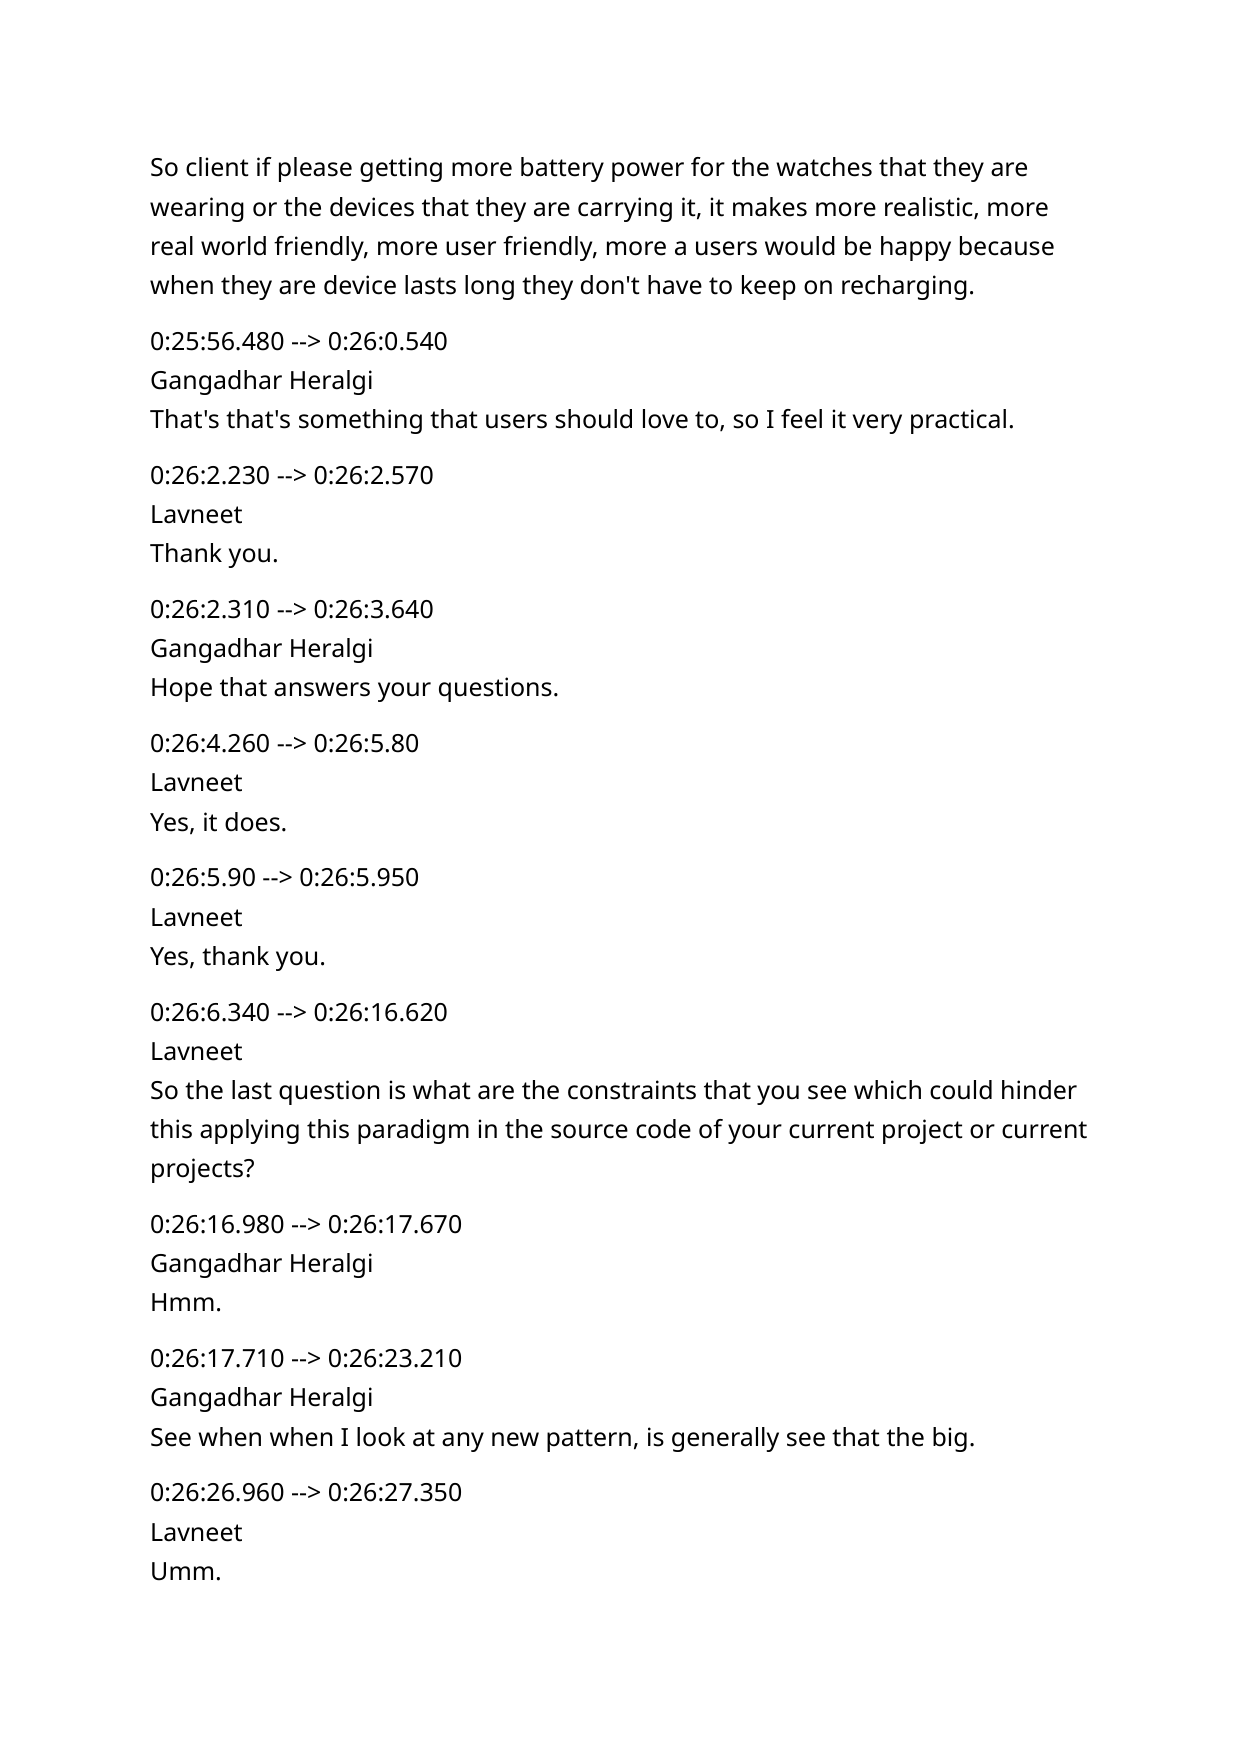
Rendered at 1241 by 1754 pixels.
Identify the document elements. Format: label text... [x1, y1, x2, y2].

text 0:26:16.980 --> 0:26:17.670 Gangadhar Heralgi Hmm. [150, 1207, 1090, 1319]
text 0:26:4.260 --> 0:26:5.80 Lavneet Yes, it does. [150, 726, 1090, 838]
text 0:26:6.340 --> 0:26:16.620 Lavneet So the last question is what are the constraints that you see which could hinder this applying this paradigm in the source code of your current project or current projects? [150, 994, 1090, 1185]
text 0:26:17.710 --> 0:26:23.210 Gangadhar Heralgi See when when I look at any new pattern, is generally see that the big. [150, 1341, 1090, 1453]
text 0:26:2.230 --> 0:26:2.570 Lavneet Thank you. [150, 457, 1090, 570]
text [150, 150, 1090, 302]
text 0:25:56.480 --> 0:26:0.540 Gangadhar Heralgi That's that's something that users should love to, so I feel it very practical. [150, 323, 1090, 436]
text 0:26:2.310 --> 0:26:3.640 Gangadhar Heralgi Hope that answers your questions. [150, 592, 1090, 704]
text 0:26:26.960 --> 0:26:27.350 Lavneet Umm. [150, 1475, 1090, 1587]
text 0:26:5.90 --> 0:26:5.950 Lavneet Yes, thank you. [150, 860, 1090, 972]
